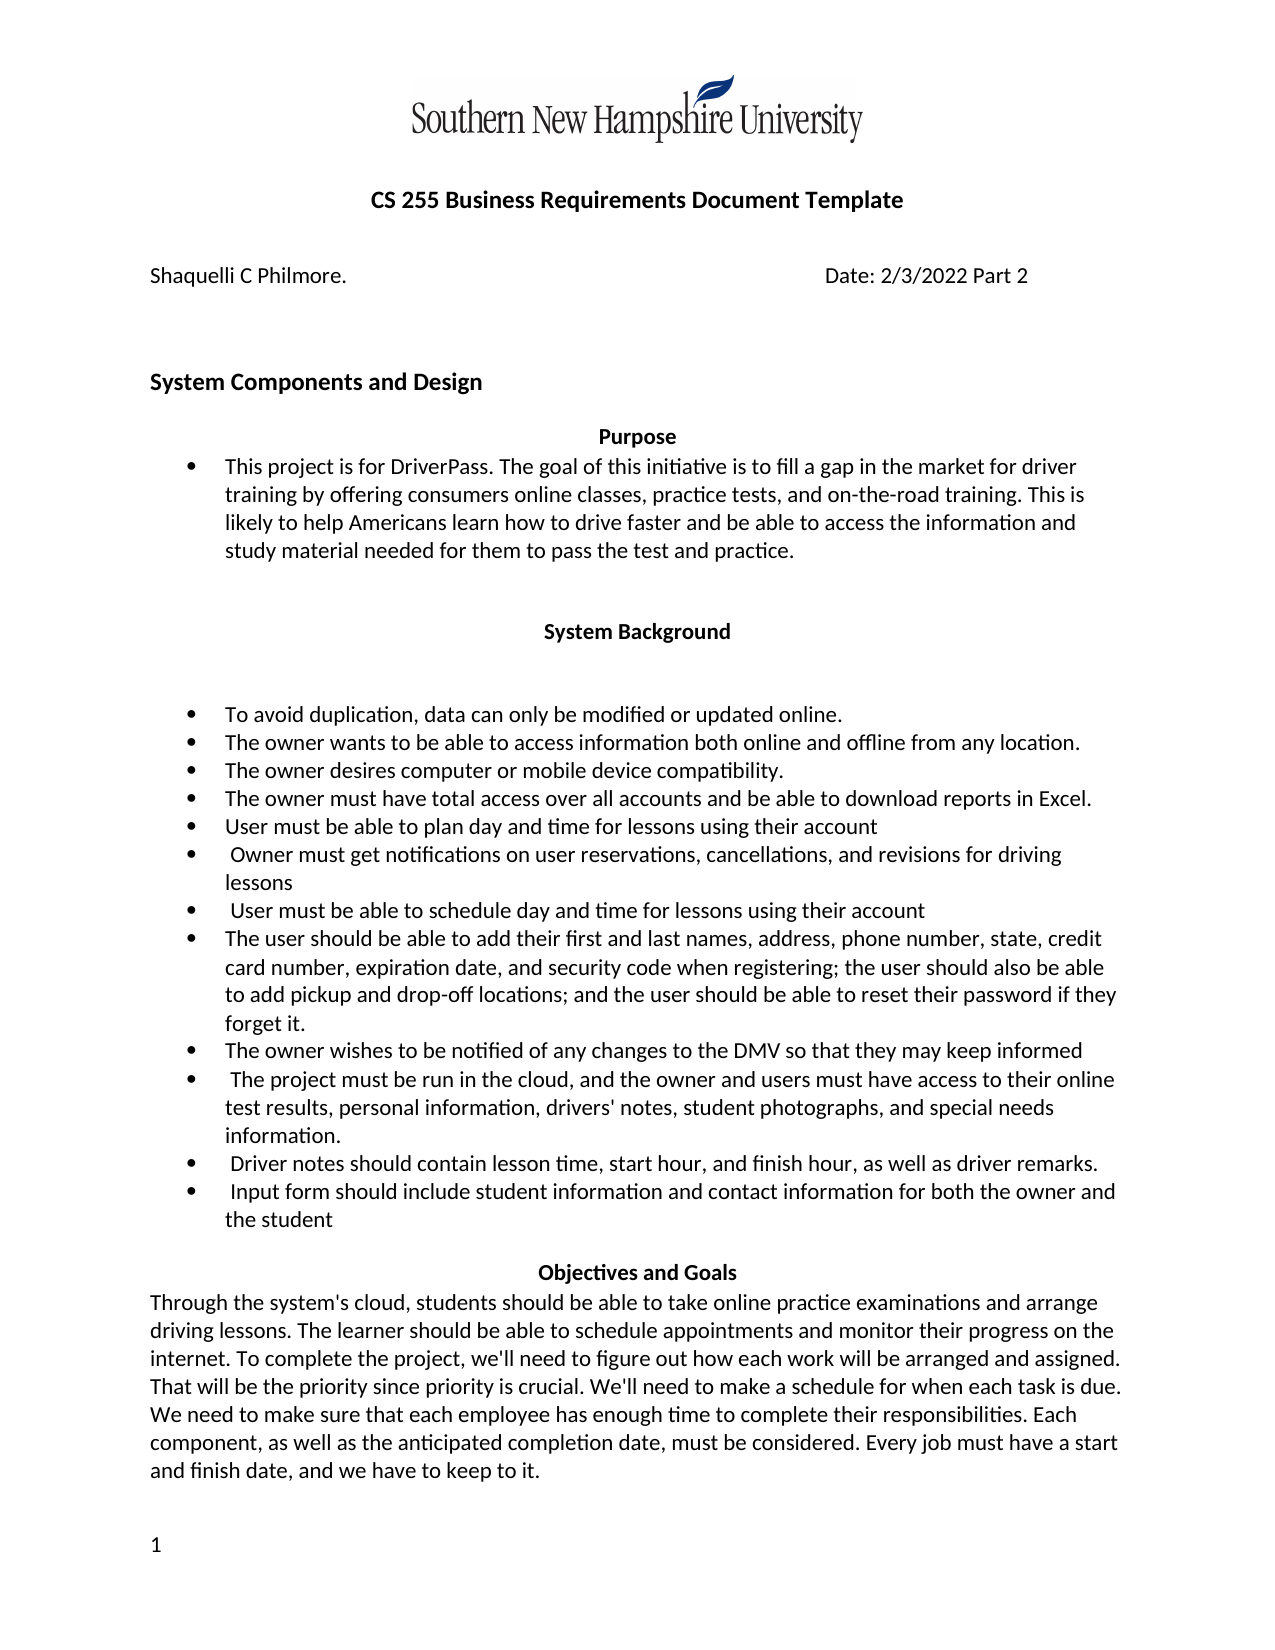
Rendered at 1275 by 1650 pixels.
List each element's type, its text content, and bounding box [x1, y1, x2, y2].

list Owner must get notifications on user reservations, cancellations, and revisions for driving lessons [187, 841, 1125, 897]
list Driver notes should contain lesson time, start hour, and finish hour, as well as driver remarks. [187, 1149, 1125, 1177]
subtitle System Components and Design [150, 366, 1125, 397]
picture [412, 75, 863, 143]
text Shaquelli C Philmore. Date: 2/3/2022 Part 2 [150, 261, 1125, 319]
subtitle Objectives and Goals [150, 1258, 1125, 1286]
list The project must be run in the cloud, and the owner and users must have access to their online test results, personal information, drivers' notes, student photographs, and special needs information. [187, 1065, 1125, 1149]
subtitle System Background [150, 617, 1125, 645]
subtitle Purpose [150, 422, 1125, 450]
subtitle CS 255 Business Requirements Document Template [150, 184, 1125, 214]
list To avoid duplication, data can only be modified or updated online. [187, 700, 1125, 728]
list The owner wants to be able to access information both online and offline from any location. [187, 728, 1125, 756]
list The owner wishes to be notified of any changes to the DMV so that they may keep informed [187, 1037, 1125, 1065]
text Through the system's cloud, students should be able to take online practice examinations and arrange driving lessons. The learner should be able to schedule appointments and monitor their progress on the internet. To complete the project, we'll need to figure out how each work will be arranged and assigned. That will be the priority since priority is crucial. We'll need to make a schedule for when each task is due. We need to make sure that each employee has enough time to complete their responsibilities. Each component, as well as the anticipated completion date, must be considered. Every job must have a start and finish date, and we have to keep to it. [150, 1288, 1125, 1484]
list This project is for DriverPass. The goal of this initiative is to fill a gap in the market for driver training by offering consumers online classes, practice tests, and on-the-road training. This is likely to help Americans learn how to drive faster and be able to access the information and study material needed for them to pass the test and practice. [187, 452, 1125, 564]
list User must be able to schedule day and time for lessons using their account [187, 897, 1125, 924]
list Input form should include student information and contact information for both the owner and the student [187, 1177, 1125, 1233]
list User must be able to plan day and time for lessons using their account [187, 812, 1125, 841]
list The user should be able to add their first and last names, address, phone number, state, credit card number, expiration date, and security code when registering; the user should also be able to add pickup and drop-off locations; and the user should be able to reset their password if they forget it. [187, 924, 1125, 1037]
list The owner desires computer or mobile device compatibility. [187, 756, 1125, 784]
list The owner must have total access over all accounts and be able to download reports in Excel. [187, 784, 1125, 812]
